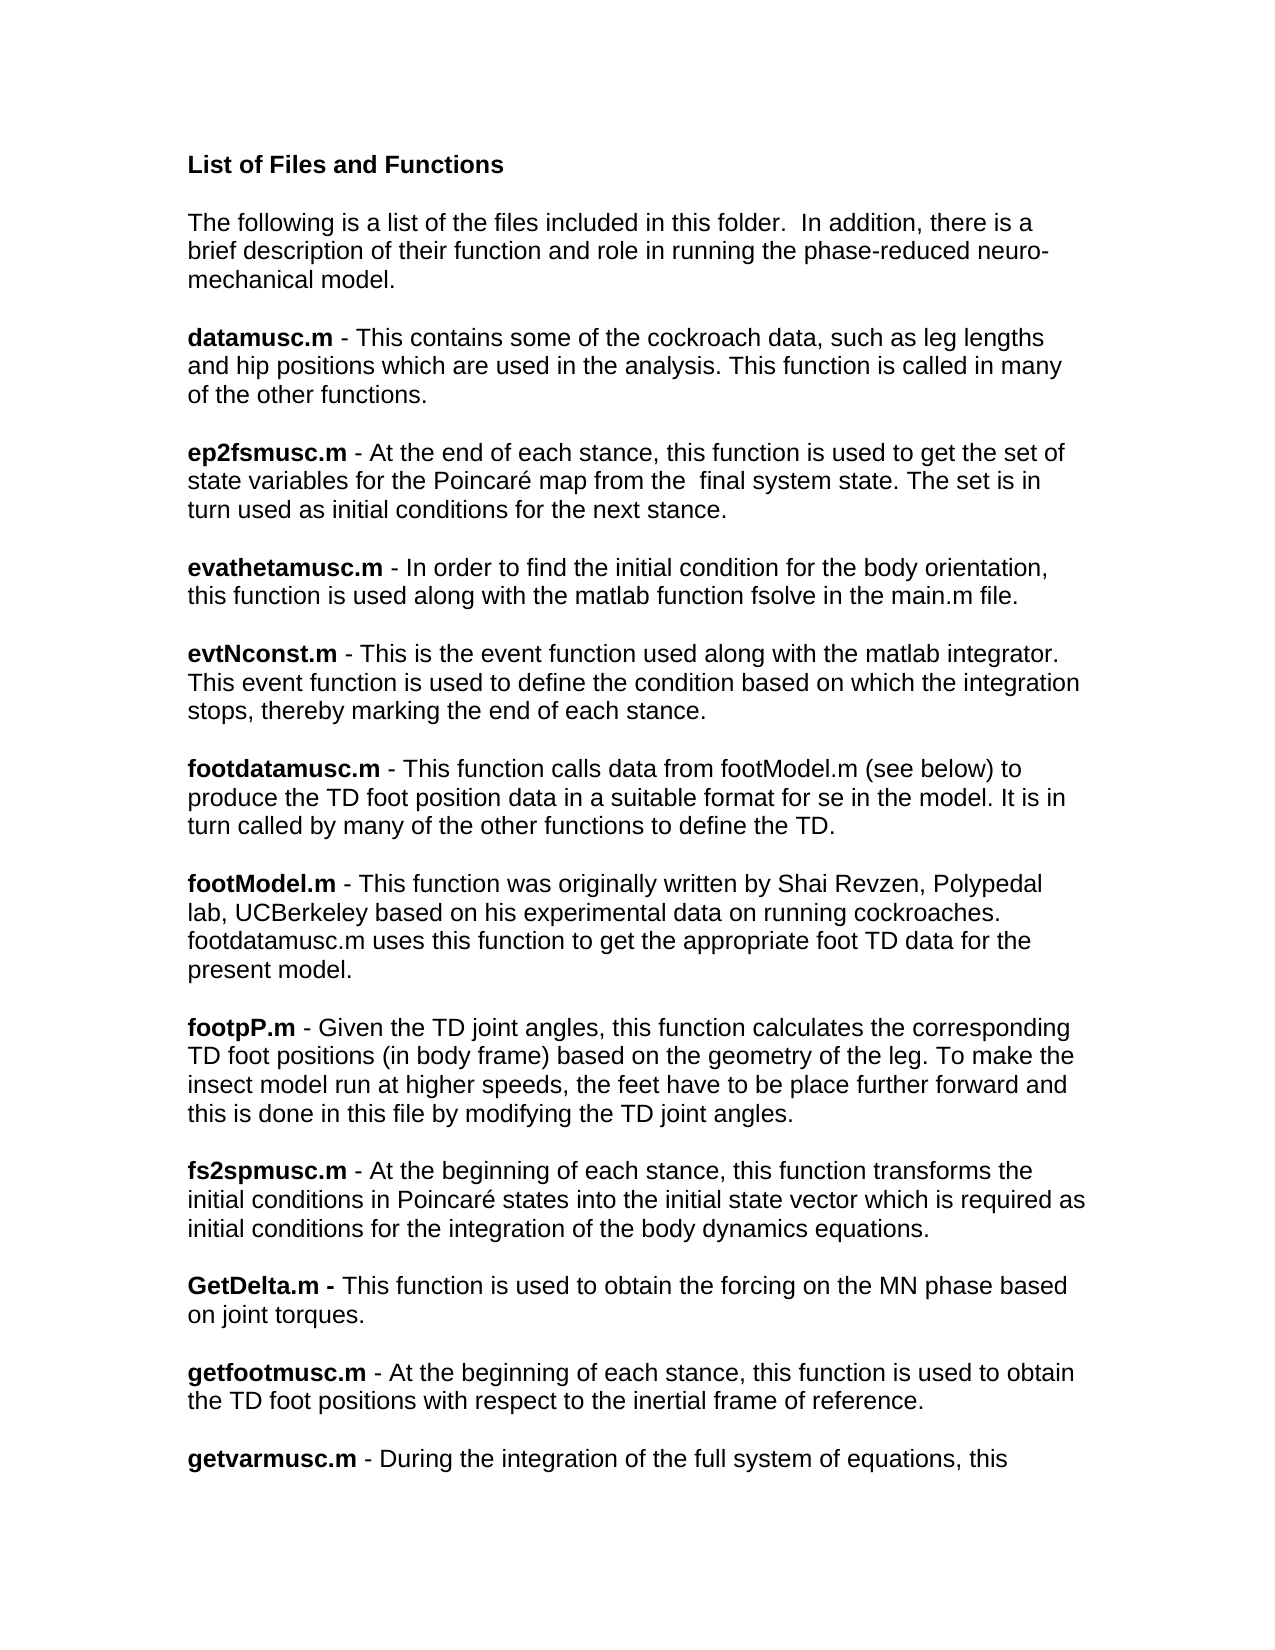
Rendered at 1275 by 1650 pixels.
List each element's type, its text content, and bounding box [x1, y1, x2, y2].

text footdatamusc.m - This function calls data from footModel.m (see below) to produce the TD foot position data in a suitable format for se in the model. It is in turn called by many of the other functions to define the TD. [187, 754, 1087, 840]
text evtNconst.m - This is the event function used along with the matlab integrator. This event function is used to define the condition based on which the integration stops, thereby marking the end of each stance. [187, 639, 1087, 725]
text List of Files and Functions [187, 150, 1087, 179]
text GetDelta.m - This function is used to obtain the forcing on the MN phase based on joint torques. [187, 1271, 1087, 1329]
text footpP.m - Given the TD joint angles, this function calculates the corresponding TD foot positions (in body frame) based on the geometry of the leg. To make the insect model run at higher speeds, the feet have to be place further forward and this is done in this file by modifying the TD joint angles. [187, 1012, 1087, 1127]
text fs2spmusc.m - At the beginning of each stance, this function transforms the initial conditions in Poincaré states into the initial state vector which is required as initial conditions for the integration of the body dynamics equations. [187, 1156, 1087, 1242]
text datamusc.m - This contains some of the cockroach data, such as leg lengths and hip positions which are used in the analysis. This function is called in many of the other functions. [187, 322, 1087, 409]
text evathetamusc.m - In order to find the initial condition for the body orientation, this function is used along with the matlab function fsolve in the main.m file. [187, 552, 1087, 610]
text footModel.m - This function was originally written by Shai Revzen, Polypedal lab, UCBerkeley based on his experimental data on running cockroaches. footdatamusc.m uses this function to get the appropriate foot TD data for the present model. [187, 869, 1087, 984]
text The following is a list of the files included in this folder. In addition, there is a brief description of their function and role in running the phase-reduced neuro-mechanical model. [187, 207, 1087, 294]
text ep2fsmusc.m - At the end of each stance, this function is used to get the set of state variables for the Poincaré map from the final system state. The set is in turn used as initial conditions for the next stance. [187, 437, 1087, 524]
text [187, 1444, 1087, 1472]
text getfootmusc.m - At the beginning of each stance, this function is used to obtain the TD foot positions with respect to the inertial frame of reference. [187, 1357, 1087, 1415]
